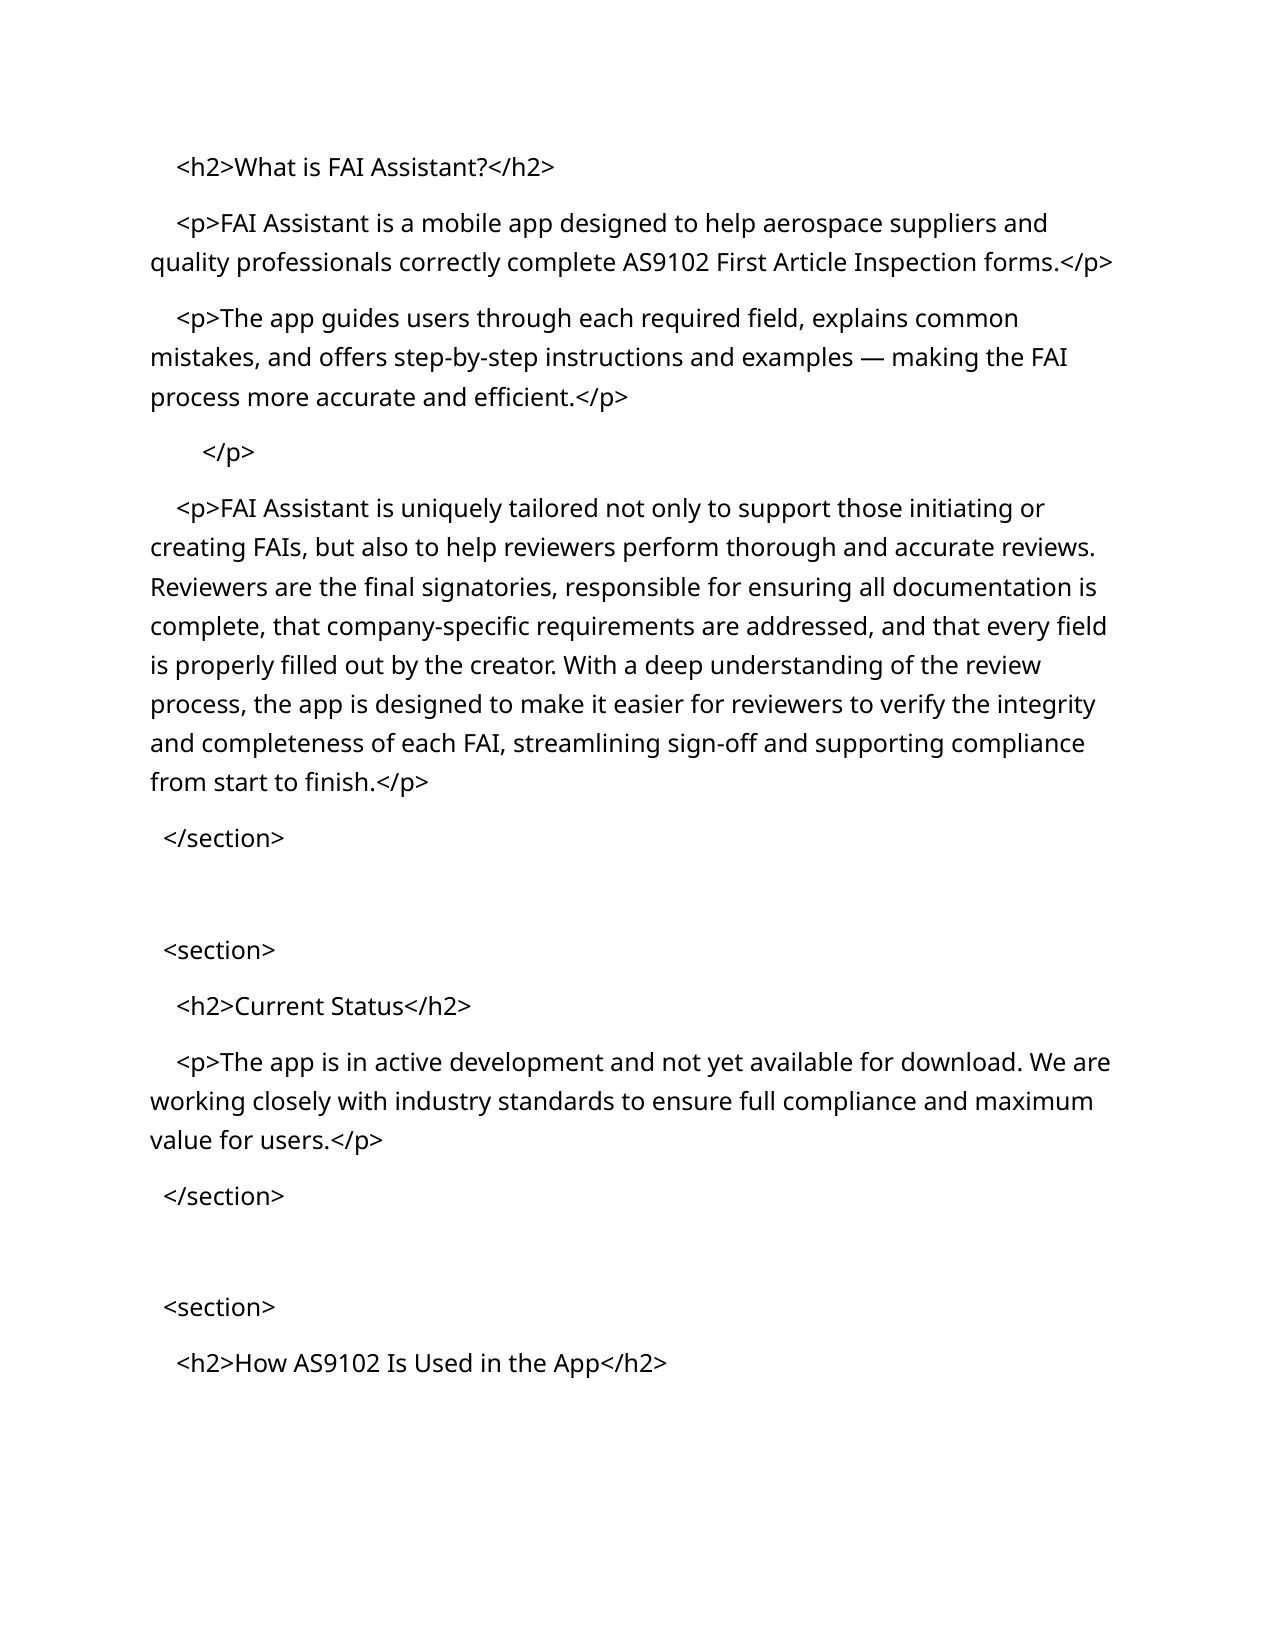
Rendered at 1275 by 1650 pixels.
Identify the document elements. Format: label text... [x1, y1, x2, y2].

text <h2>Current Status</h2> [150, 988, 1125, 1022]
text <section> [150, 932, 1125, 967]
text <p>FAI Assistant is uniquely tailored not only to support those initiating or creating FAIs, but also to help reviewers perform thorough and accurate reviews. Reviewers are the final signatories, responsible for ensuring all documentation is complete, that company-specific requirements are addressed, and that every field is properly filled out by the creator. With a deep understanding of the review process, the app is designed to make it easier for reviewers to verify the integrity and completeness of each FAI, streamlining sign-off and supporting compliance from start to finish.</p> [150, 491, 1125, 799]
text </p> [150, 435, 1125, 469]
text <p>The app is in active development and not yet available for download. We are working closely with industry standards to ensure full compliance and maximum value for users.</p> [150, 1044, 1125, 1157]
text <section> [150, 1290, 1125, 1324]
text </section> [150, 1178, 1125, 1212]
text <h2>What is FAI Assistant?</h2> [150, 150, 1125, 184]
text <h2>How AS9102 Is Used in the App</h2> [150, 1346, 1125, 1380]
text </section> [150, 821, 1125, 855]
text <p>The app guides users through each required field, explains common mistakes, and offers step-by-step instructions and examples — making the FAI process more accurate and efficient.</p> [150, 301, 1125, 413]
text <p>FAI Assistant is a mobile app designed to help aerospace suppliers and quality professionals correctly complete AS9102 First Article Inspection forms.</p> [150, 206, 1125, 279]
